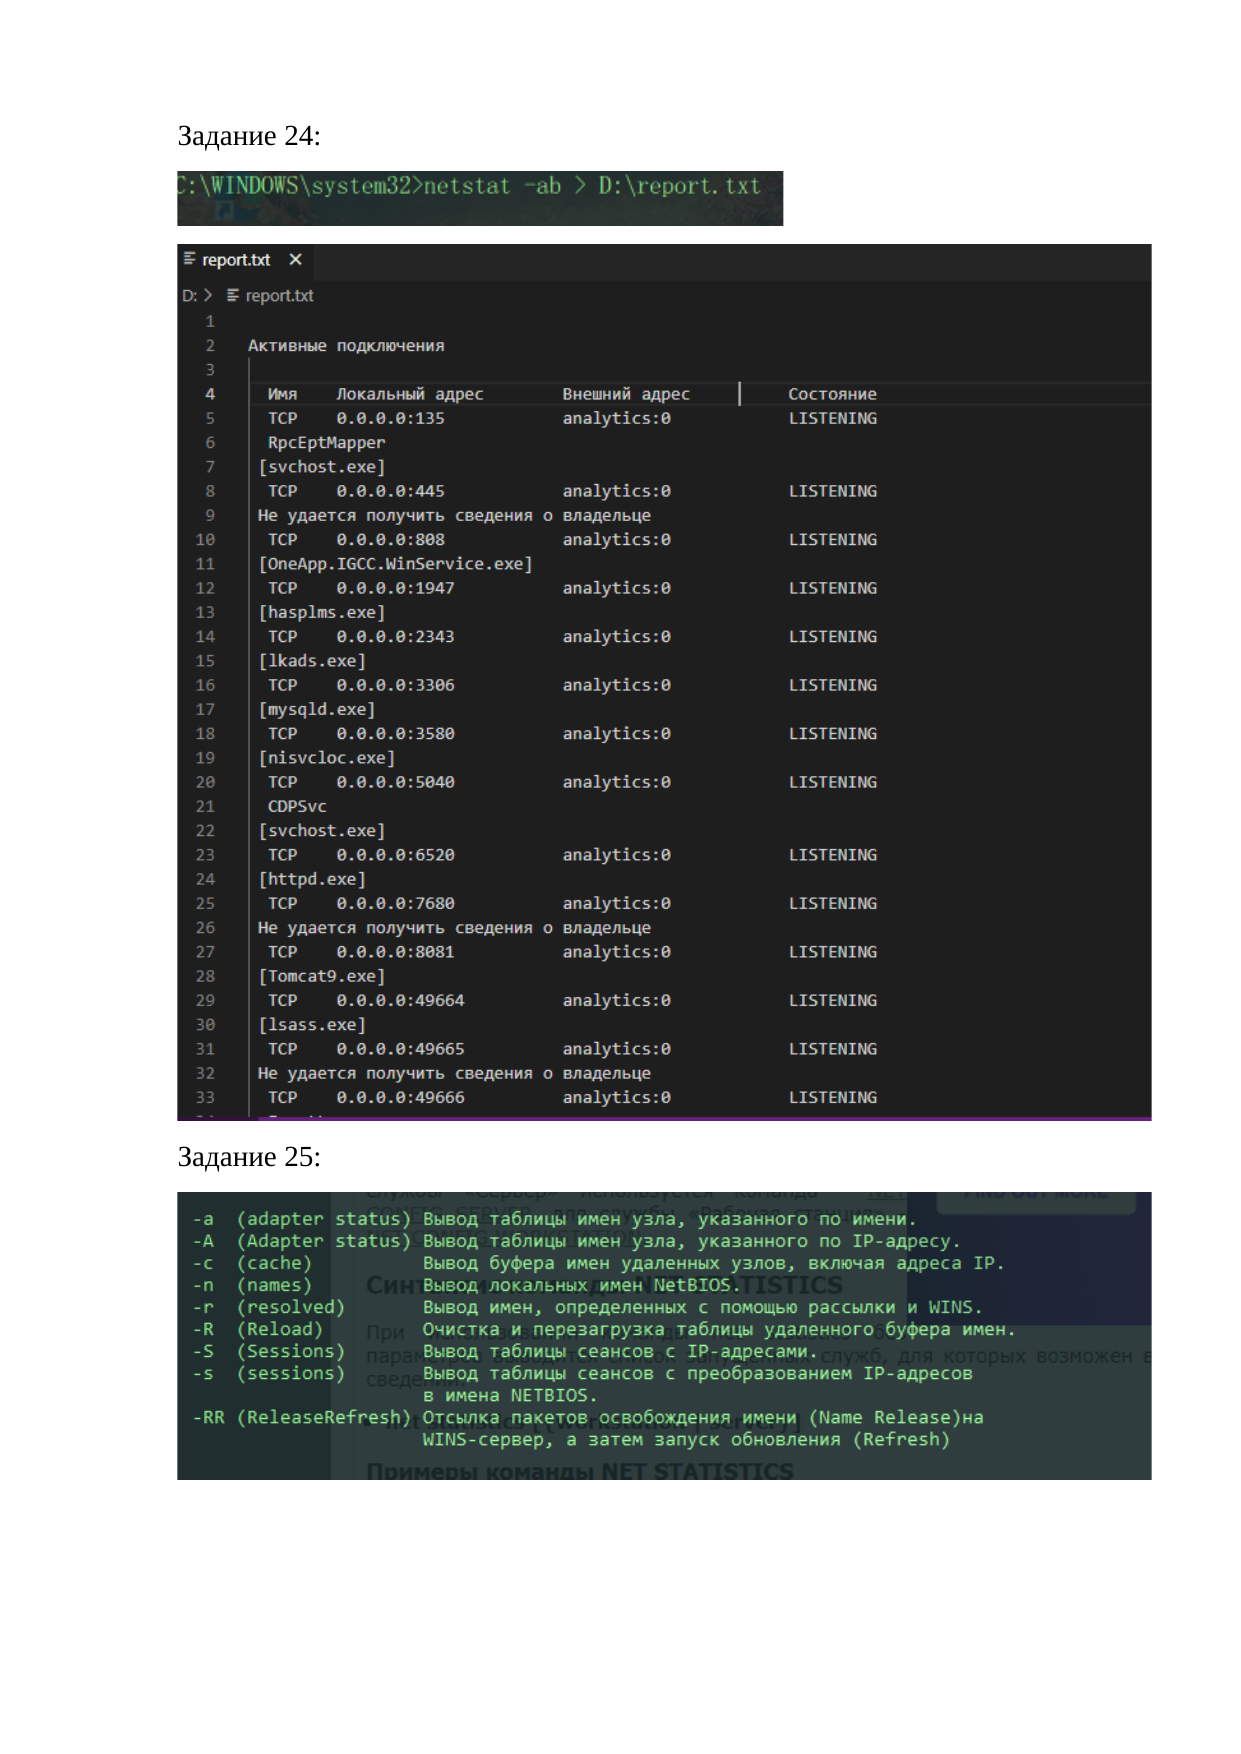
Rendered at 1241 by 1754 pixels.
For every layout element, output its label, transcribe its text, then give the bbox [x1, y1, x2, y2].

picture [177, 244, 1152, 1121]
picture [177, 171, 784, 226]
text Задание 25: [177, 1139, 1152, 1173]
text Задание 24: [177, 118, 1152, 152]
picture [177, 1192, 1152, 1480]
